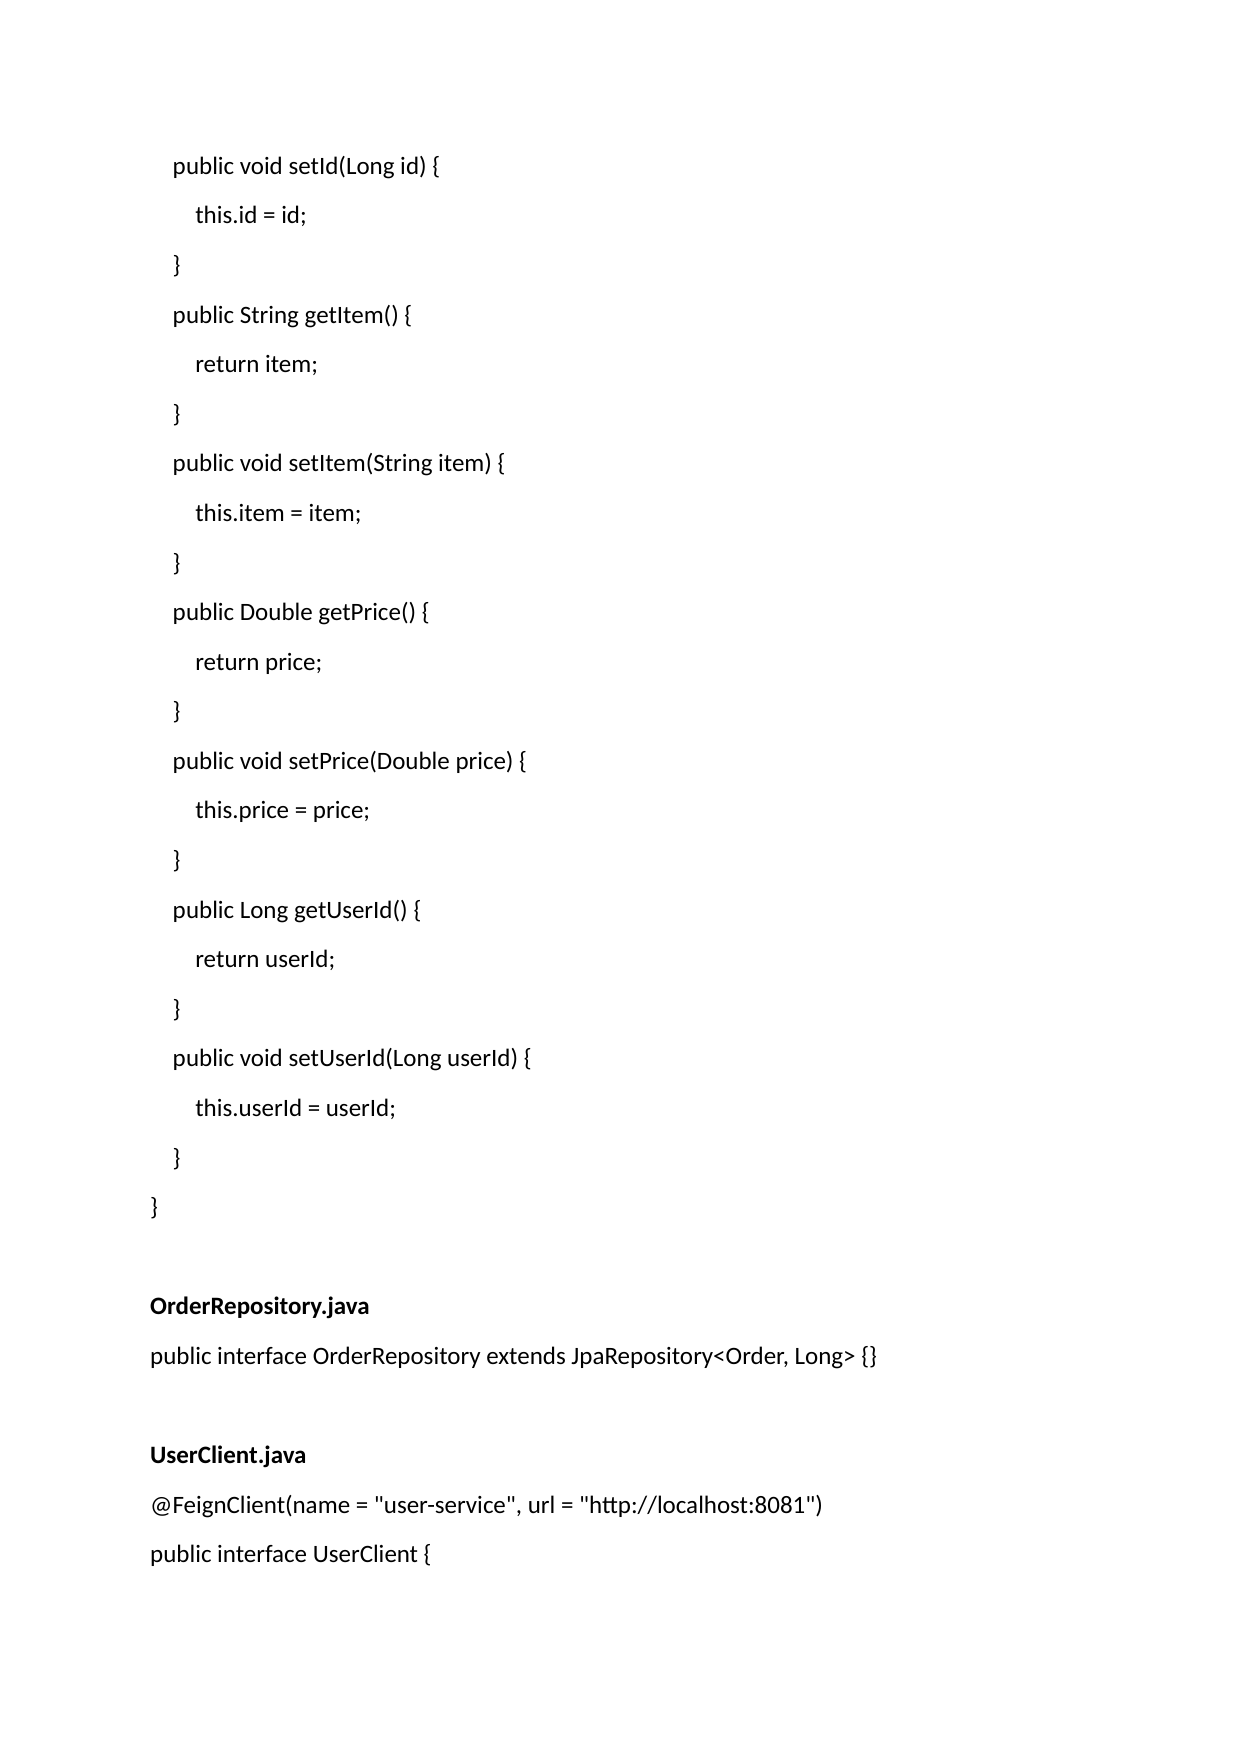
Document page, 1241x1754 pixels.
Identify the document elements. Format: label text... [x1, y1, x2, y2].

text } [150, 547, 1090, 577]
text this.item = item; [150, 497, 1090, 528]
text public void setId(Long id) { [150, 150, 1090, 181]
text public String getItem() { [150, 299, 1090, 329]
text UserClient.java [150, 1439, 1090, 1470]
text this.userId = userId; [150, 1092, 1090, 1123]
text return userId; [150, 943, 1090, 974]
text public void setPrice(Double price) { [150, 745, 1090, 776]
text } [150, 695, 1090, 726]
text public Double getPrice() { [150, 596, 1090, 627]
text public interface UserClient { [150, 1538, 1090, 1569]
text } [150, 1191, 1090, 1222]
text } [150, 1142, 1090, 1172]
text } [150, 249, 1090, 280]
text this.price = price; [150, 794, 1090, 825]
text @FeignClient(name = "user-service", url = "http://localhost:8081") [150, 1489, 1090, 1519]
text public interface OrderRepository extends JpaRepository<Order, Long> {} [150, 1340, 1090, 1371]
text return price; [150, 646, 1090, 676]
text public Long getUserId() { [150, 894, 1090, 924]
text } [150, 993, 1090, 1023]
text public void setUserId(Long userId) { [150, 1042, 1090, 1073]
text } [150, 398, 1090, 428]
text public void setItem(String item) { [150, 447, 1090, 478]
text OrderRepository.java [150, 1290, 1090, 1321]
text return item; [150, 348, 1090, 379]
text this.id = id; [150, 199, 1090, 230]
text } [150, 844, 1090, 875]
